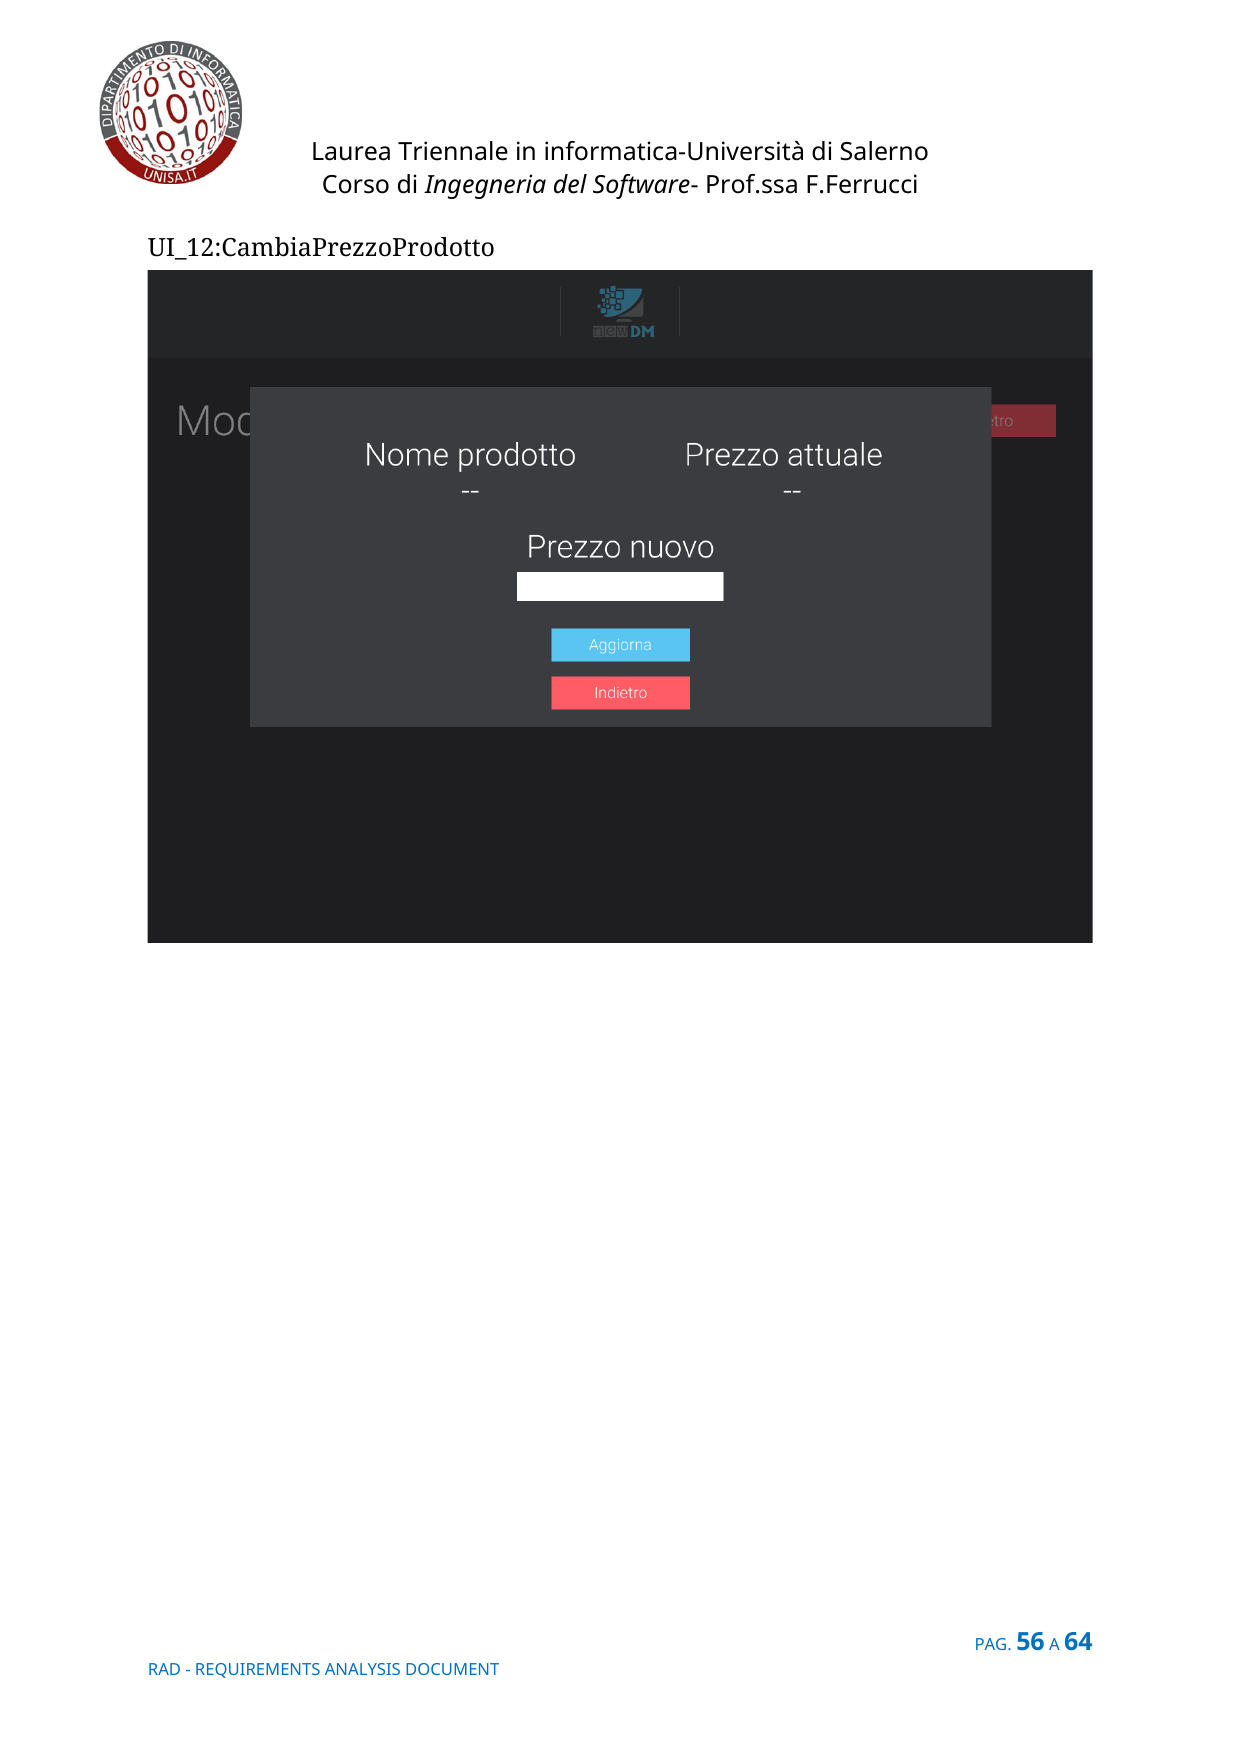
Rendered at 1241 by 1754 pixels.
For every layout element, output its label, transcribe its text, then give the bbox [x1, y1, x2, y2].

picture [99, 41, 242, 184]
text UI_12:CambiaPrezzoProdotto [148, 230, 1092, 270]
picture [147, 270, 1093, 943]
